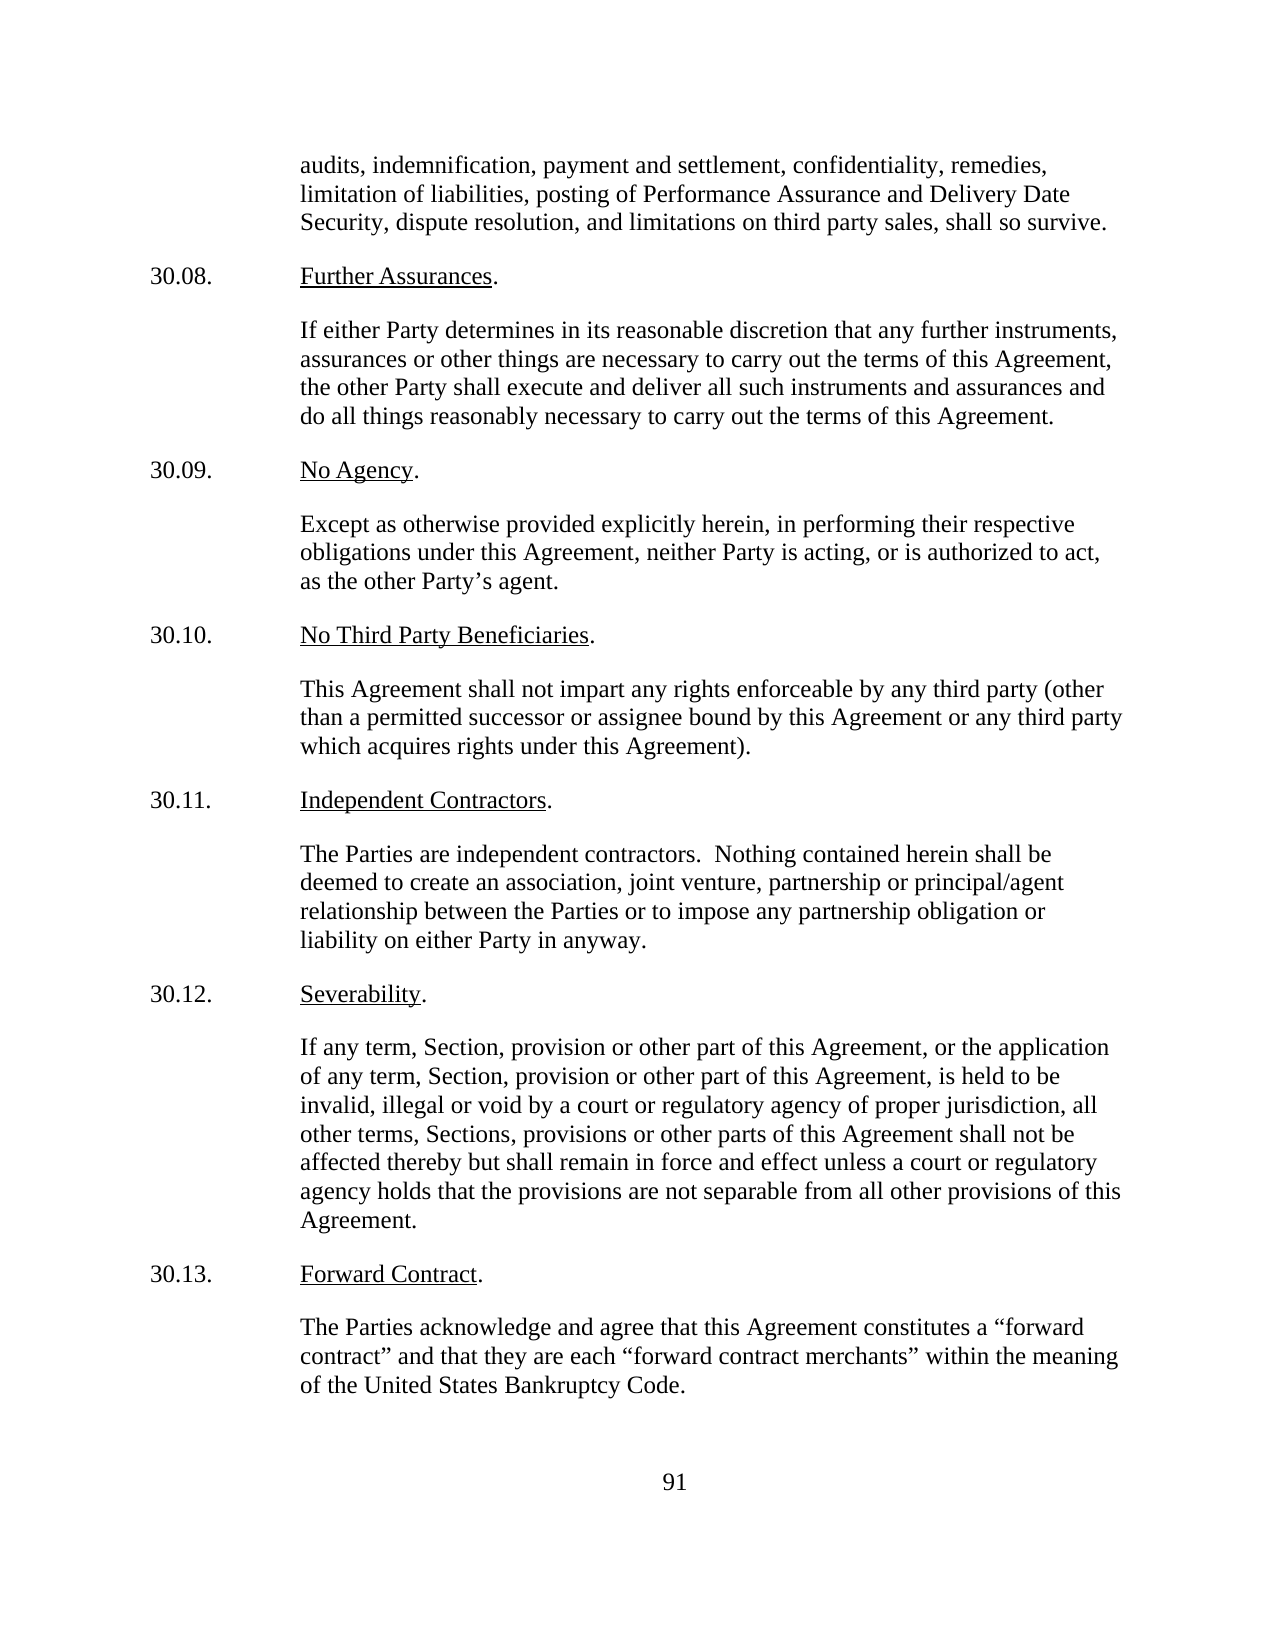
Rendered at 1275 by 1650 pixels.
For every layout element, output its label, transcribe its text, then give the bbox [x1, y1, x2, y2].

subtitle Severability. [150, 979, 1125, 1007]
subtitle No Third Party Beneficiaries. [150, 620, 1125, 649]
subtitle Independent Contractors. [150, 785, 1125, 814]
subtitle No Agency. [150, 455, 1125, 484]
subtitle The Parties acknowledge and agree that this Agreement constitutes a “forward contract” and that they are each “forward contract merchants” within the meaning of the United States Bankruptcy Code. [300, 1312, 1125, 1399]
subtitle This Agreement shall not impart any rights enforceable by any third party (other than a permitted successor or assignee bound by this Agreement or any third party which acquires rights under this Agreement). [300, 674, 1125, 760]
subtitle If either Party determines in its reasonable discretion that any further instruments, assurances or other things are necessary to carry out the terms of this Agreement, the other Party shall execute and deliver all such instruments and assurances and do all things reasonably necessary to carry out the terms of this Agreement. [300, 315, 1125, 430]
subtitle Forward Contract. [150, 1259, 1125, 1287]
subtitle Except as otherwise provided explicitly herein, in performing their respective obligations under this Agreement, neither Party is acting, or is authorized to act, as the other Party’s agent. [300, 509, 1125, 595]
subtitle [300, 150, 1125, 236]
subtitle The Parties are independent contractors. Nothing contained herein shall be deemed to create an association, joint venture, partnership or principal/agent relationship between the Parties or to impose any partnership obligation or liability on either Party in anyway. [300, 839, 1125, 954]
subtitle If any term, Section, provision or other part of this Agreement, or the application of any term, Section, provision or other part of this Agreement, is held to be invalid, illegal or void by a court or regulatory agency of proper jurisdiction, all other terms, Sections, provisions or other parts of this Agreement shall not be affected thereby but shall remain in force and effect unless a court or regulatory agency holds that the provisions are not separable from all other provisions of this Agreement. [300, 1032, 1125, 1234]
subtitle Further Assurances. [150, 261, 1125, 290]
